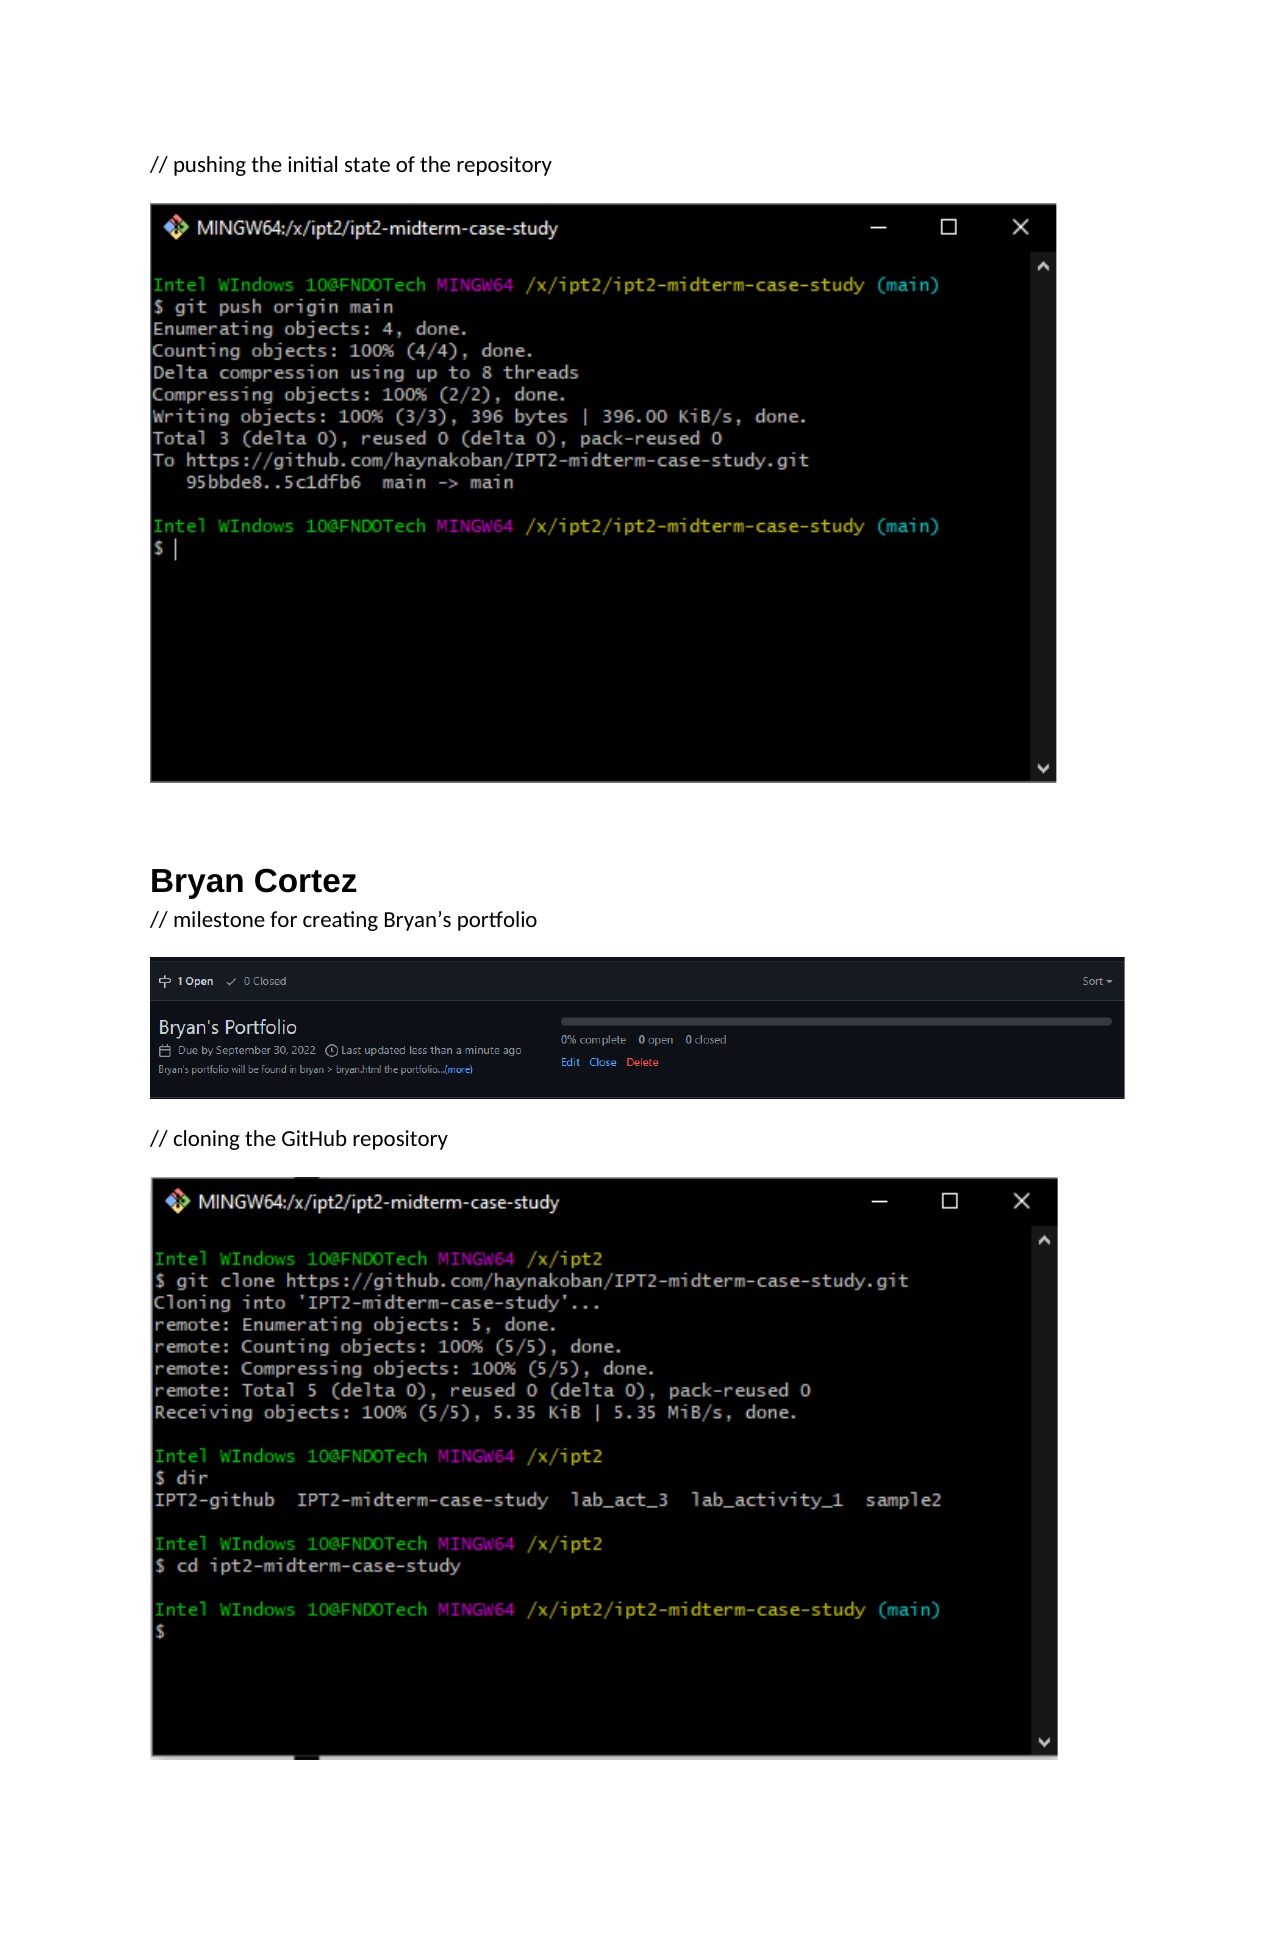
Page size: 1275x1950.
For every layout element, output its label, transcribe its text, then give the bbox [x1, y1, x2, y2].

picture [150, 957, 1125, 1099]
picture [150, 203, 1057, 783]
subtitle Bryan Cortez [150, 861, 1125, 899]
picture [150, 1177, 1058, 1760]
text // cloning the GitHub repository [150, 1124, 1125, 1152]
text // milestone for creating Bryan’s portfolio [150, 905, 1125, 933]
text // pushing the initial state of the repository [150, 150, 1125, 178]
